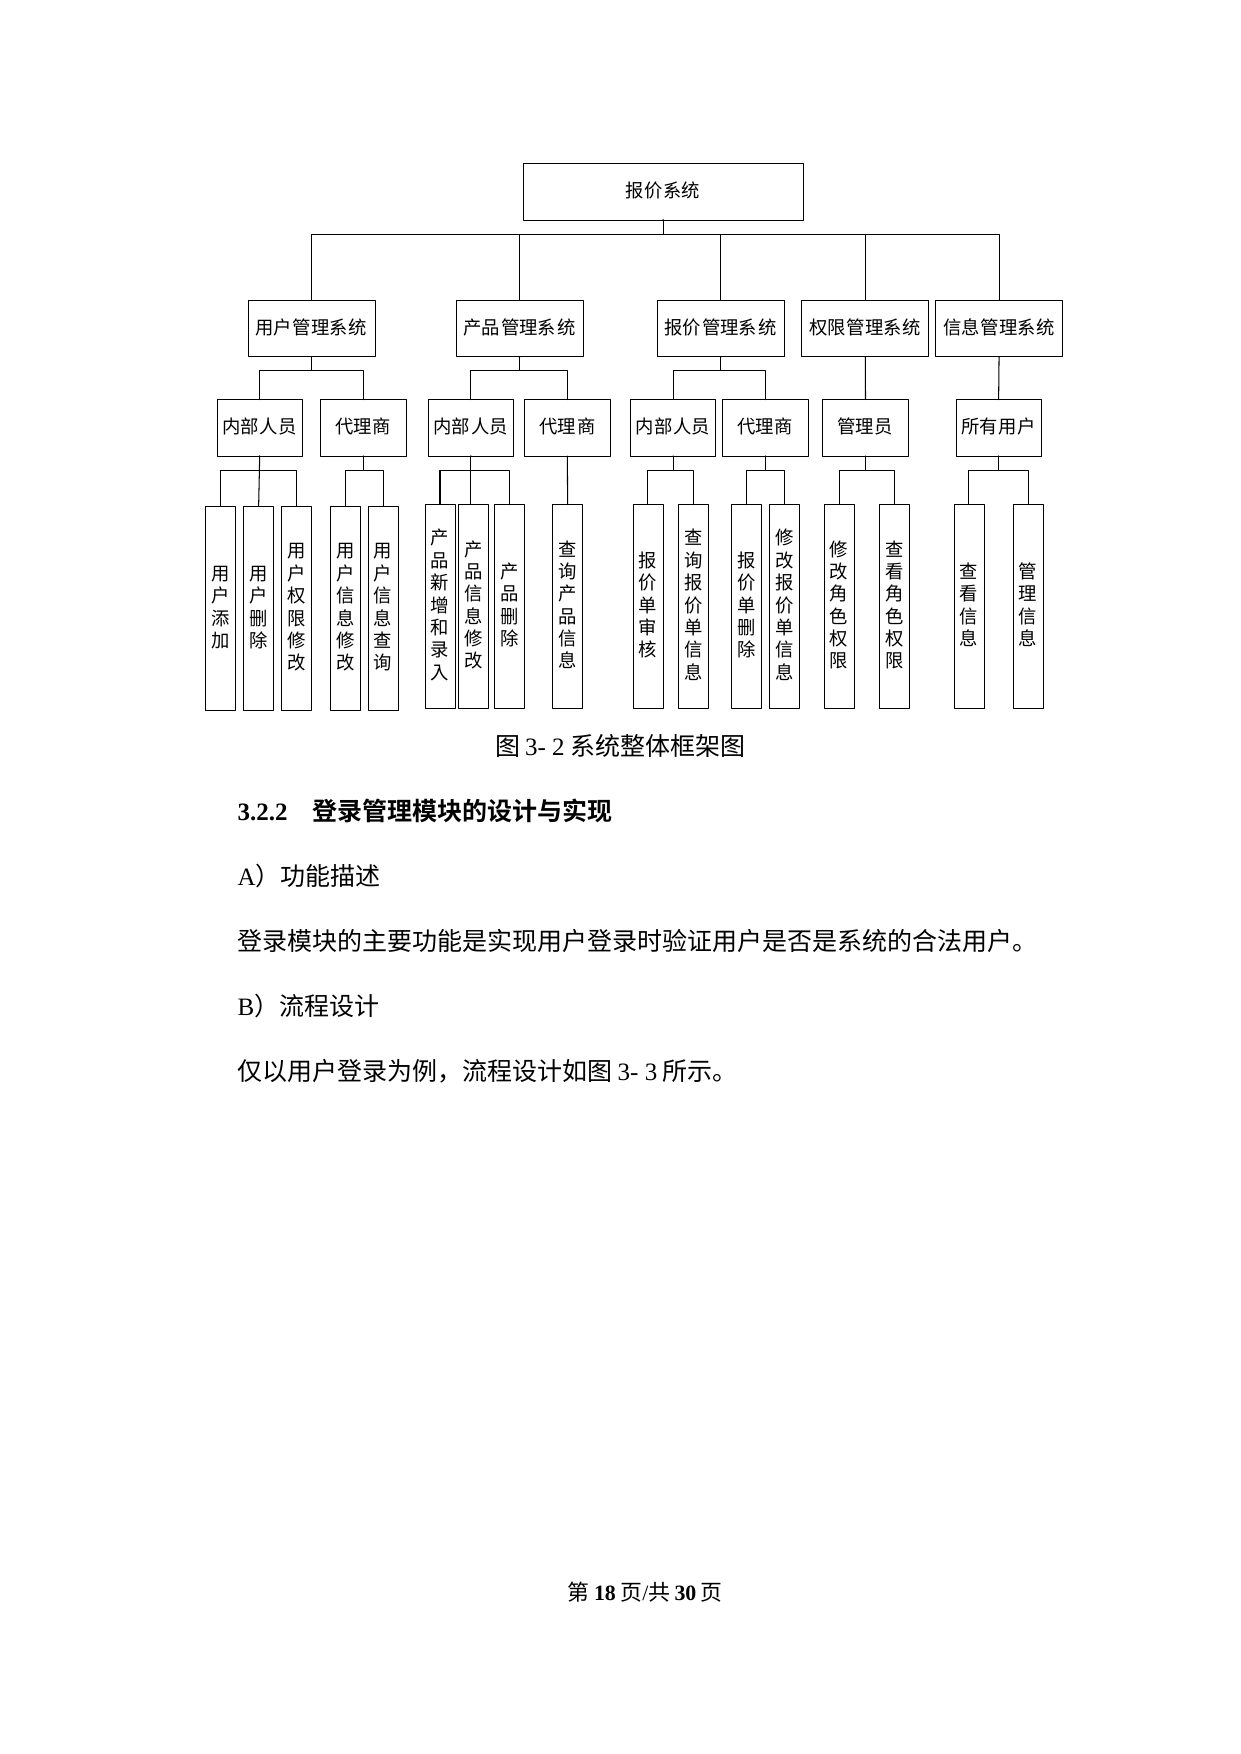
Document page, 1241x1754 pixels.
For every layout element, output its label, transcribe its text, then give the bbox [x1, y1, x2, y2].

text 仅以用户登录为例，流程设计如图3- 3所示。 [187, 1037, 1053, 1102]
text B）流程设计 [187, 972, 1053, 1037]
text 图3- 2 系统整体框架图 [187, 160, 1053, 777]
text A）功能描述 [187, 842, 1053, 907]
subtitle 登录管理模块的设计与实现 [237, 777, 1053, 842]
text 登录模块的主要功能是实现用户登录时验证用户是否是系统的合法用户。 [187, 907, 1053, 972]
